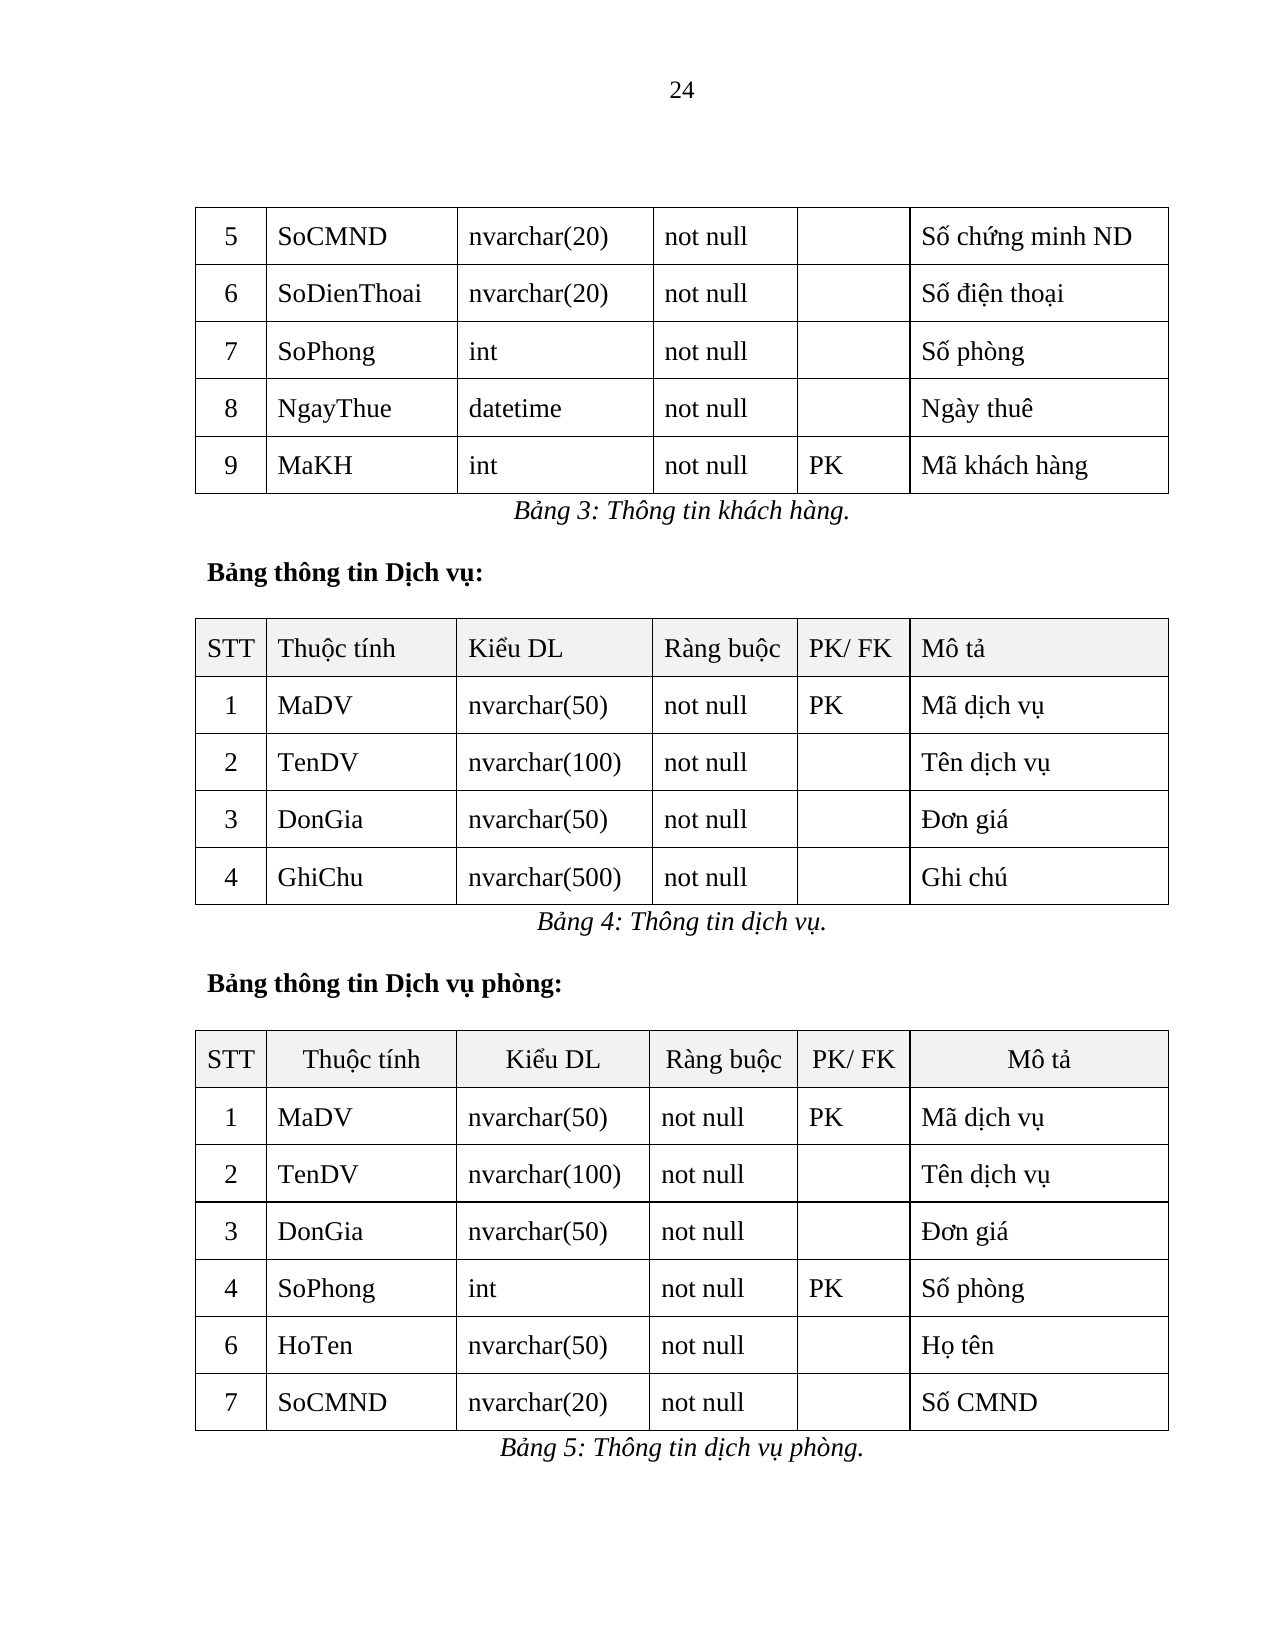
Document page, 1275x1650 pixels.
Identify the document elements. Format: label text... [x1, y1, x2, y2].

table_cell [798, 1374, 909, 1430]
table_cell not null [650, 1317, 797, 1373]
table_cell PK [798, 677, 909, 733]
table_cell nvarchar(50) [457, 1317, 649, 1373]
table_cell DonGia [267, 1203, 456, 1259]
table_header Kiểu DL [457, 1031, 649, 1087]
table_cell 3 [196, 1203, 266, 1259]
table_cell SoPhong [267, 322, 457, 378]
table_header Mô tả [911, 619, 1168, 676]
table_cell SoCMND [267, 1374, 456, 1430]
table_cell nvarchar(50) [457, 1088, 649, 1144]
table_cell TenDV [267, 1145, 456, 1201]
table_cell [798, 1145, 909, 1201]
table_cell 4 [196, 848, 266, 904]
table_cell Tên dịch vụ [911, 734, 1168, 790]
table_cell nvarchar(100) [457, 1145, 649, 1201]
table_cell Ngày thuê [911, 379, 1168, 436]
table_cell [798, 1203, 909, 1259]
text Bảng 4: Thông tin dịch vụ. [207, 905, 1157, 936]
table_cell not null [653, 734, 797, 790]
table_header Thuộc tính [267, 1031, 456, 1087]
table_cell nvarchar(50) [457, 791, 652, 847]
table_cell HoTen [267, 1317, 456, 1373]
table_header Thuộc tính [267, 619, 456, 676]
table_cell 3 [196, 791, 266, 847]
table_cell DonGia [267, 791, 456, 847]
table_cell 8 [196, 379, 266, 436]
table_cell NgayThue [267, 379, 457, 436]
table_cell Họ tên [911, 1317, 1168, 1373]
table_cell nvarchar(20) [458, 208, 653, 264]
table_cell not null [654, 437, 797, 493]
table_cell [798, 791, 909, 847]
table_cell int [457, 1260, 649, 1316]
table_cell not null [650, 1203, 797, 1259]
table_cell not null [654, 322, 797, 378]
text Bảng 3: Thông tin khách hàng. [207, 494, 1157, 525]
table_cell Số phòng [911, 1260, 1168, 1316]
table_cell PK [798, 1260, 909, 1316]
table_cell Số chứng minh ND [911, 208, 1168, 264]
table_cell 5 [196, 208, 266, 264]
table_cell 1 [196, 677, 266, 733]
table_cell not null [650, 1145, 797, 1201]
table_cell Số phòng [911, 322, 1168, 378]
table_cell 2 [196, 734, 266, 790]
table_cell SoDienThoai [267, 265, 457, 321]
table_cell 6 [196, 1317, 266, 1373]
table_cell [798, 322, 909, 378]
table_header STT [196, 1031, 266, 1087]
table_cell Ghi chú [911, 848, 1168, 904]
table_cell SoCMND [267, 208, 457, 264]
table_cell [798, 1317, 909, 1373]
table_cell not null [650, 1374, 797, 1430]
table_cell not null [650, 1260, 797, 1316]
table_cell 1 [196, 1088, 266, 1144]
table_cell int [458, 322, 653, 378]
table_cell Mã dịch vụ [911, 677, 1168, 733]
table_cell 6 [196, 265, 266, 321]
table_cell nvarchar(20) [457, 1374, 649, 1430]
table_cell not null [654, 265, 797, 321]
table_cell PK [798, 437, 909, 493]
table_cell int [458, 437, 653, 493]
table_cell MaKH [267, 437, 457, 493]
table_cell datetime [458, 379, 653, 436]
table_cell [798, 265, 909, 321]
table_header Kiểu DL [457, 619, 652, 676]
table_cell GhiChu [267, 848, 456, 904]
table_cell nvarchar(20) [458, 265, 653, 321]
table_cell nvarchar(50) [457, 677, 652, 733]
table_cell [798, 208, 909, 264]
table_cell not null [654, 208, 797, 264]
table_header STT [196, 619, 266, 676]
table_cell 4 [196, 1260, 266, 1316]
table_header PK/ FK [798, 619, 909, 676]
table_cell nvarchar(500) [457, 848, 652, 904]
table_cell not null [654, 379, 797, 436]
table_cell MaDV [267, 1088, 456, 1144]
table_cell Số CMND [911, 1374, 1168, 1430]
text Bảng 5: Thông tin dịch vụ phòng. [207, 1431, 1157, 1462]
table_cell Đơn giá [911, 1203, 1168, 1259]
table_cell not null [653, 791, 797, 847]
table_cell not null [653, 677, 797, 733]
table_cell not null [650, 1088, 797, 1144]
table_cell Mã dịch vụ [911, 1088, 1168, 1144]
table_cell [798, 379, 909, 436]
table_header Ràng buộc [653, 619, 797, 676]
table_cell 7 [196, 322, 266, 378]
table_cell [798, 848, 909, 904]
table_cell PK [798, 1088, 909, 1144]
table_header Mô tả [911, 1031, 1168, 1087]
table_cell Đơn giá [911, 791, 1168, 847]
table_cell Mã khách hàng [911, 437, 1168, 493]
table_cell 7 [196, 1374, 266, 1430]
table_cell 2 [196, 1145, 266, 1201]
table_cell [798, 734, 909, 790]
table_cell Số điện thoại [911, 265, 1168, 321]
text Bảng thông tin Dịch vụ: [207, 556, 1157, 587]
table_header PK/ FK [798, 1031, 909, 1087]
table_cell SoPhong [267, 1260, 456, 1316]
text Bảng thông tin Dịch vụ phòng: [207, 968, 1157, 999]
table_cell Tên dịch vụ [911, 1145, 1168, 1201]
table_cell nvarchar(50) [457, 1203, 649, 1259]
table_header Ràng buộc [650, 1031, 797, 1087]
table_cell nvarchar(100) [457, 734, 652, 790]
table_cell not null [653, 848, 797, 904]
table_cell TenDV [267, 734, 456, 790]
table_cell MaDV [267, 677, 456, 733]
table_cell 9 [196, 437, 266, 493]
